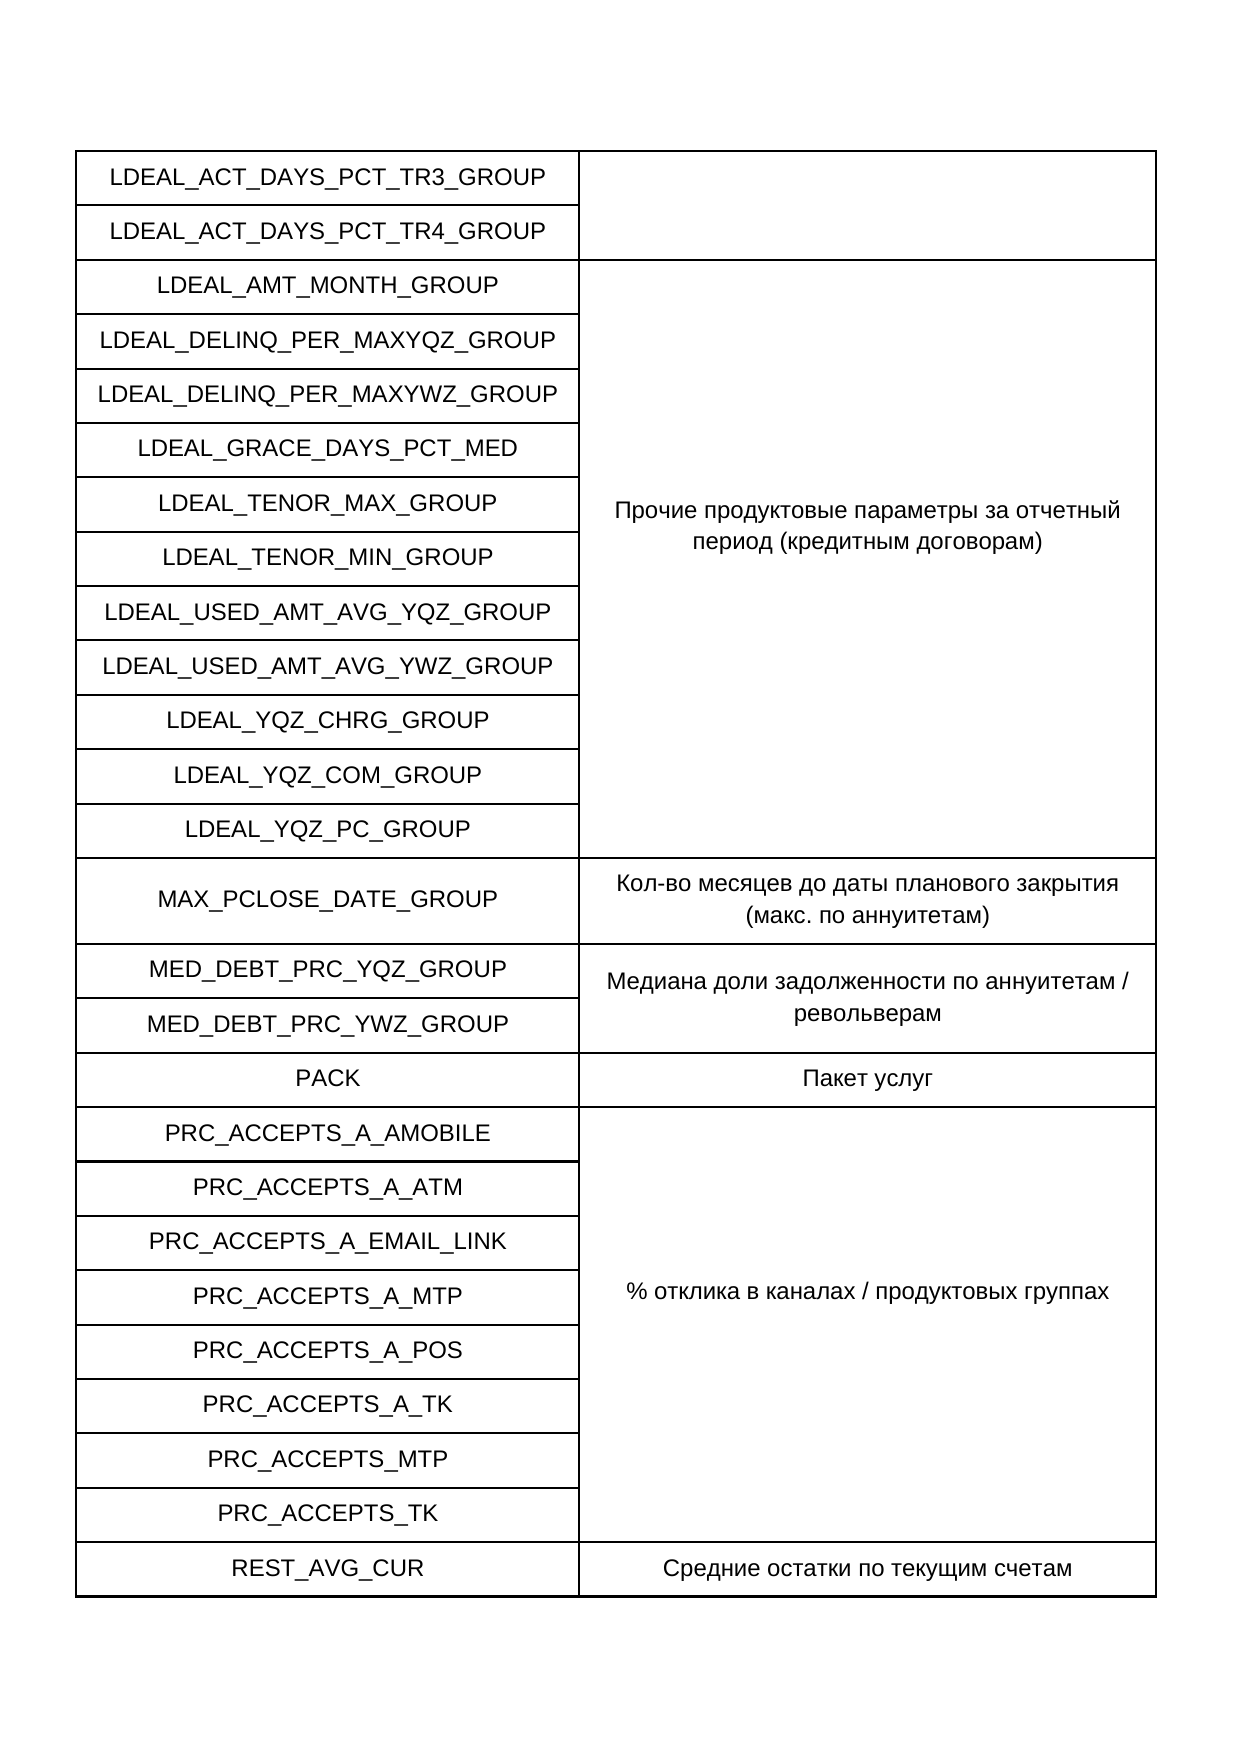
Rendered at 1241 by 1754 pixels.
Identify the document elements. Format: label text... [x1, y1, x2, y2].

table_cell Прочие продуктовые параметры за отчетный период (кредитным договорам) [580, 261, 1155, 857]
table_cell LDEAL_TENOR_MIN_GROUP [77, 533, 578, 585]
table_cell PACK [77, 1054, 578, 1106]
table_cell LDEAL_AMT_MONTH_GROUP [77, 261, 578, 313]
table_cell PRC_ACCEPTS_A_AMOBILE [77, 1108, 578, 1160]
table_cell MED_DEBT_PRC_YWZ_GROUP [77, 999, 578, 1052]
table_cell Пакет услуг [580, 1054, 1155, 1106]
table_cell LDEAL_DELINQ_PER_MAXYQZ_GROUP [77, 315, 578, 367]
table_cell MED_DEBT_PRC_YQZ_GROUP [77, 945, 578, 997]
table_cell LDEAL_DELINQ_PER_MAXYWZ_GROUP [77, 370, 578, 422]
table_cell PRC_ACCEPTS_A_POS [77, 1326, 578, 1378]
table_cell LDEAL_TENOR_MAX_GROUP [77, 478, 578, 531]
table_cell PRC_ACCEPTS_A_EMAIL_LINK [77, 1217, 578, 1269]
table_cell LDEAL_YQZ_PC_GROUP [77, 805, 578, 857]
table_cell LDEAL_ACT_DAYS_PCT_TR3_GROUP [77, 152, 578, 204]
table_cell LDEAL_ACT_DAYS_PCT_TR4_GROUP [77, 206, 578, 259]
table_cell Кол-во месяцев до даты планового закрытия (макс. по аннуитетам) [580, 859, 1155, 943]
table_cell LDEAL_GRACE_DAYS_PCT_MED [77, 424, 578, 476]
table_cell LDEAL_YQZ_CHRG_GROUP [77, 696, 578, 748]
table_cell PRC_ACCEPTS_A_MTP [77, 1271, 578, 1323]
table_cell Средние остатки по текущим счетам [580, 1543, 1155, 1595]
table_cell PRC_ACCEPTS_MTP [77, 1434, 578, 1487]
table_cell MAX_PCLOSE_DATE_GROUP [77, 859, 578, 943]
table_cell LDEAL_USED_AMT_AVG_YWZ_GROUP [77, 641, 578, 694]
table_cell % отклика в каналах / продуктовых группах [580, 1108, 1155, 1541]
table_cell PRC_ACCEPTS_A_TK [77, 1380, 578, 1432]
table_cell PRC_ACCEPTS_TK [77, 1489, 578, 1541]
table_cell LDEAL_YQZ_COM_GROUP [77, 750, 578, 802]
table_cell Медиана доли задолженности по аннуитетам / револьверам [580, 945, 1155, 1052]
table_cell LDEAL_USED_AMT_AVG_YQZ_GROUP [77, 587, 578, 639]
table_cell PRC_ACCEPTS_A_ATM [77, 1163, 578, 1215]
table_cell REST_AVG_CUR [77, 1543, 578, 1595]
